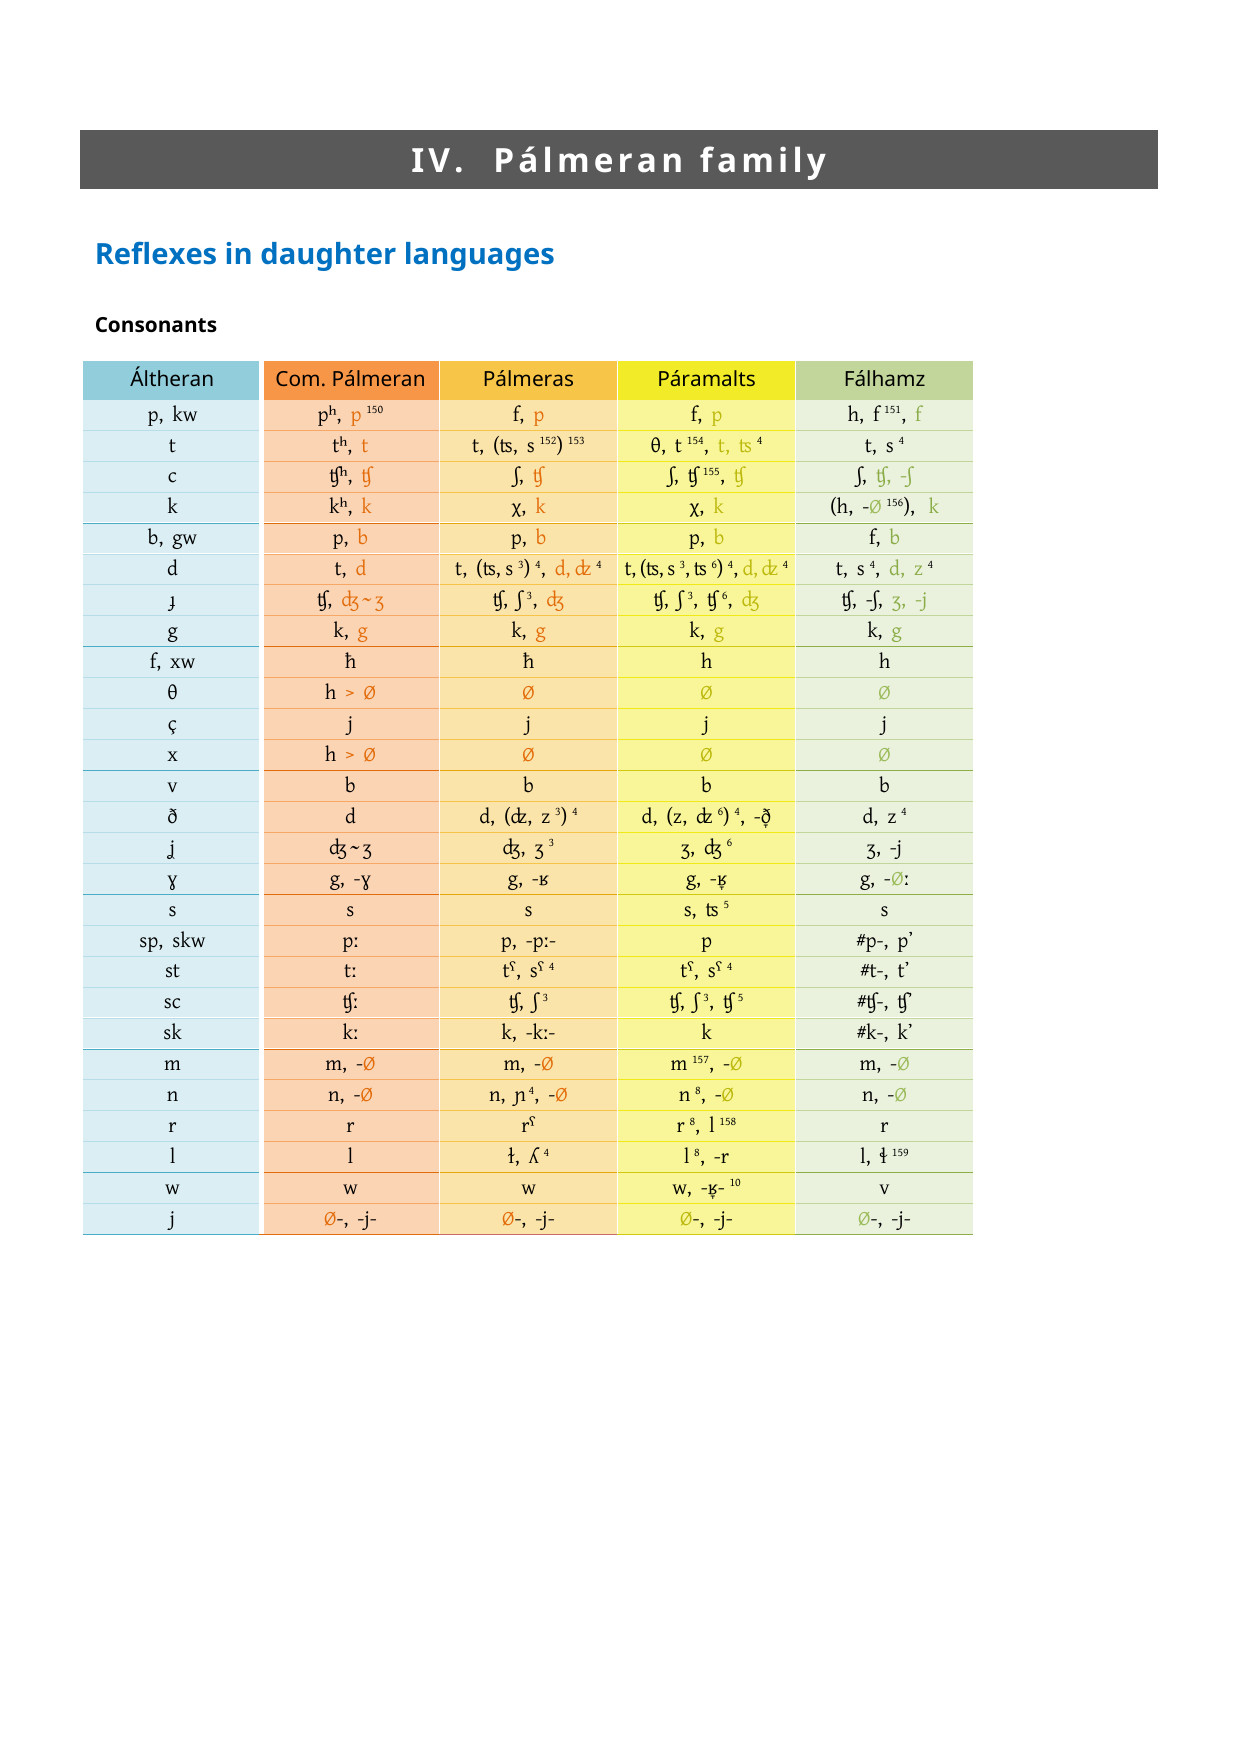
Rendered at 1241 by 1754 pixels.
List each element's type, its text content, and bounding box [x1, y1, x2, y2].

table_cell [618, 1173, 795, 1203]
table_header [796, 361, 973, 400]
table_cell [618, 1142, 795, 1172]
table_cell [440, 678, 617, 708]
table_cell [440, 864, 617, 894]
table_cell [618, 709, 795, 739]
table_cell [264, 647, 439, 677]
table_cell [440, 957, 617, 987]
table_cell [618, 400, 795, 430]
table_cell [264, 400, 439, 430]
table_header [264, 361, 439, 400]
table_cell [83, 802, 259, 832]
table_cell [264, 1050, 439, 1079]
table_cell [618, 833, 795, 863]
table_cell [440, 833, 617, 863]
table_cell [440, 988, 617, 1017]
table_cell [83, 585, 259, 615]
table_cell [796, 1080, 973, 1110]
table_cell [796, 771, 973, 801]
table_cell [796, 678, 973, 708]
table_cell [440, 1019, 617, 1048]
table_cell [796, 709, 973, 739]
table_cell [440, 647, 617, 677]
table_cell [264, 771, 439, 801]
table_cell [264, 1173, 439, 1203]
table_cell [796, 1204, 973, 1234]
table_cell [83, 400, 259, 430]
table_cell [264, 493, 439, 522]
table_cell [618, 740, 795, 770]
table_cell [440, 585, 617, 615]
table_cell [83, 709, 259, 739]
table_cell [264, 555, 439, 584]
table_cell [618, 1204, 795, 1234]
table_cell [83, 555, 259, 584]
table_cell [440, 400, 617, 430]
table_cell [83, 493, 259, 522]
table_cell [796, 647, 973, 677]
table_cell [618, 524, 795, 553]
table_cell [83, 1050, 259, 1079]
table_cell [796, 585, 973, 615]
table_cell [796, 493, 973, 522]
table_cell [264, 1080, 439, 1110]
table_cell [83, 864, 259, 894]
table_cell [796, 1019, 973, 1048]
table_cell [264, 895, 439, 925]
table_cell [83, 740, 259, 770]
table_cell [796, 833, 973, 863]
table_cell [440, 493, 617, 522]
text IV. Pálmeran family [80, 135, 1158, 184]
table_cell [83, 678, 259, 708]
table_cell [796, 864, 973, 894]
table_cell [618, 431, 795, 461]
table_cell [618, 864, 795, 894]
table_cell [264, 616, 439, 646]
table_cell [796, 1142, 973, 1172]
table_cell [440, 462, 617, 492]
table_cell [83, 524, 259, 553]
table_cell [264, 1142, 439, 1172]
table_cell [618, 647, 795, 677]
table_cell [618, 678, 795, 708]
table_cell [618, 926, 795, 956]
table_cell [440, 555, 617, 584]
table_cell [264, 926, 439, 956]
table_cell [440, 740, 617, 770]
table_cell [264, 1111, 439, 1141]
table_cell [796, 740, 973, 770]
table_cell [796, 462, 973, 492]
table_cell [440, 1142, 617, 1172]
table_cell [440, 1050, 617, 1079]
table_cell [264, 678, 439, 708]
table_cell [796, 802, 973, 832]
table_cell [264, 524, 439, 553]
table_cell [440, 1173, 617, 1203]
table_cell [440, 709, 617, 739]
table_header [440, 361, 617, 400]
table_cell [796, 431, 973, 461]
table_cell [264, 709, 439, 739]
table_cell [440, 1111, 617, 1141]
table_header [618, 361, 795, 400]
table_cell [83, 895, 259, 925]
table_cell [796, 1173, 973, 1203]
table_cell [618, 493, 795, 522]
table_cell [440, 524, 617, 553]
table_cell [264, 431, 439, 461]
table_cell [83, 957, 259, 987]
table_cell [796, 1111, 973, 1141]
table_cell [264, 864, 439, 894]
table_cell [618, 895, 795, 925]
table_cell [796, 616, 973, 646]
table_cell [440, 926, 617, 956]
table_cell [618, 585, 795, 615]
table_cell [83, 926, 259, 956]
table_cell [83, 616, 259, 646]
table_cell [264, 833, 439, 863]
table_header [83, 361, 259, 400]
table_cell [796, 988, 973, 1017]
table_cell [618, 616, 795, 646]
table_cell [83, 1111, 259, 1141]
text Consonants [94, 310, 1146, 338]
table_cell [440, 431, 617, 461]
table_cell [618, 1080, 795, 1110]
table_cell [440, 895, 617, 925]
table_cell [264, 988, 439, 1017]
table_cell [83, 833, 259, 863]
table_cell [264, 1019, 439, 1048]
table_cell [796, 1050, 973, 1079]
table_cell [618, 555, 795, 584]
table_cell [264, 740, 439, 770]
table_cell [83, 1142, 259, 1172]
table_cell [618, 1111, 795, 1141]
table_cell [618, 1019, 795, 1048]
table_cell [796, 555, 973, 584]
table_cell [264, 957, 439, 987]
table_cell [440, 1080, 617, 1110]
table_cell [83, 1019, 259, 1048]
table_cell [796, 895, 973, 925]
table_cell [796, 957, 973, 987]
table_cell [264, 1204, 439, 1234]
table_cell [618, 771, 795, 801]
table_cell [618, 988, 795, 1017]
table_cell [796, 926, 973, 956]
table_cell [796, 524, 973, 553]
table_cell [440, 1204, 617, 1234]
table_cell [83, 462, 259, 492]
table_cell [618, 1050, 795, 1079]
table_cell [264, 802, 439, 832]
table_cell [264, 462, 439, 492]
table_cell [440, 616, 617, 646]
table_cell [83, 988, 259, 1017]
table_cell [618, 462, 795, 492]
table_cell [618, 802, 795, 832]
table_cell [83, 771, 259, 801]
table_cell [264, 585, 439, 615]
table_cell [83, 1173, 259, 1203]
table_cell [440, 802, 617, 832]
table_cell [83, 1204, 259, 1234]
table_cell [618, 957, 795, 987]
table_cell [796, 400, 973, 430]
text Reflexes in daughter languages [94, 233, 1146, 273]
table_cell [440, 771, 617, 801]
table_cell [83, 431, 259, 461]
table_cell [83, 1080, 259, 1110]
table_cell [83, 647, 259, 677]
